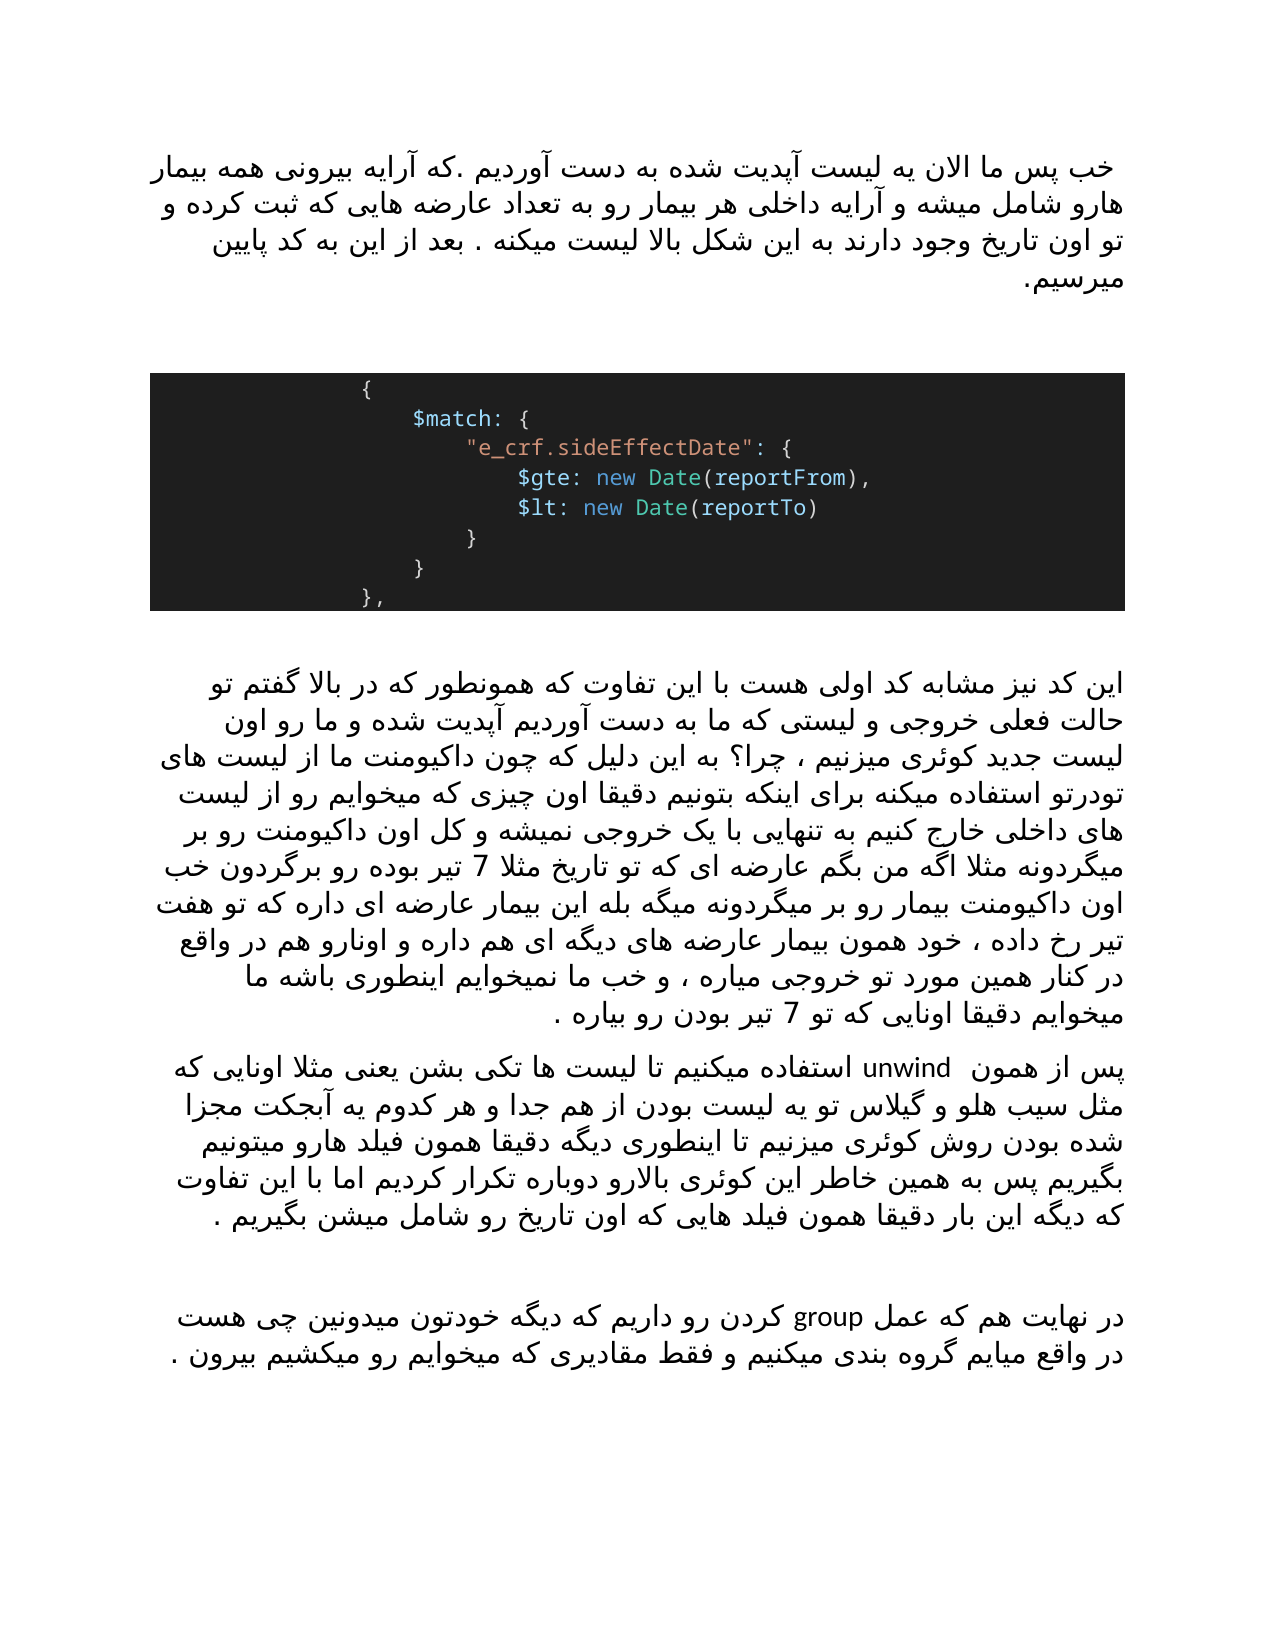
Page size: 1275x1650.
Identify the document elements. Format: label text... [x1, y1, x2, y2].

text }, [150, 581, 1125, 611]
text خب پس ما الان یه لیست آپدیت شده به دست آوردیم .که آرایه بیرونی همه بیمار هارو شامل میشه و آرایه داخلی هر بیمار رو به تعداد عارضه هایی که ثبت کرده و تو اون تاریخ وجود دارند به این شکل بالا لیست میکنه . بعد از این به کد پایین میرسیم. [150, 150, 1125, 294]
text در نهایت هم که عمل group کردن رو داریم که دیگه خودتون میدونین چی هست در واقع میایم گروه بندی میکنیم و فقط مقادیری که میخوایم رو میکشیم بیرون . [150, 1298, 1125, 1370]
text $gte: new Date(reportFrom), [150, 462, 1125, 492]
text پس از همون unwind استفاده میکنیم تا لیست ها تکی بشن یعنی مثلا اونایی که مثل سیب هلو و گیلاس تو یه لیست بودن از هم جدا و هر کدوم یه آبجکت مجزا شده بودن روش کوئری میزنیم تا اینطوری دیگه دقیقا همون فیلد هارو میتونیم بگیریم پس به همین خاطر این کوئری بالارو دوباره تکرار کردیم اما با این تفاوت که دیگه این بار دقیقا همون فیلد هایی که اون تاریخ رو شامل میشن بگیریم . [150, 1049, 1125, 1232]
text این کد نیز مشابه کد اولی هست با این تفاوت که همونطور که در بالا گفتم تو حالت فعلی خروجی و لیستی که ما به دست آوردیم آپدیت شده و ما رو اون لیست جدید کوئری میزنیم ، چرا؟ به این دلیل که چون داکیومنت ما از لیست های تودرتو استفاده میکنه برای اینکه بتونیم دقیقا اون چیزی که میخوایم رو از لیست های داخلی خارج کنیم به تنهایی با یک خروجی نمیشه و کل اون داکیومنت رو بر میگردونه مثلا اگه من بگم عارضه ای که تو تاریخ مثلا 7 تیر بوده رو برگردون خب اون داکیومنت بیمار رو بر میگردونه میگه بله این بیمار عارضه ای داره که تو هفت تیر رخ داده ، خود همون بیمار عارضه های دیگه ای هم داره و اونارو هم در واقع در کنار همین مورد تو خروجی میاره ، و خب ما نمیخوایم اینطوری باشه ما میخوایم دقیقا اونایی که تو 7 تیر بودن رو بیاره . [150, 666, 1125, 1030]
text } [150, 552, 1125, 581]
text "e_crf.sideEffectDate": { [150, 432, 1125, 462]
text $match: { [150, 403, 1125, 432]
text { [150, 373, 1125, 403]
text $lt: new Date(reportTo) [150, 492, 1125, 522]
text } [150, 522, 1125, 552]
